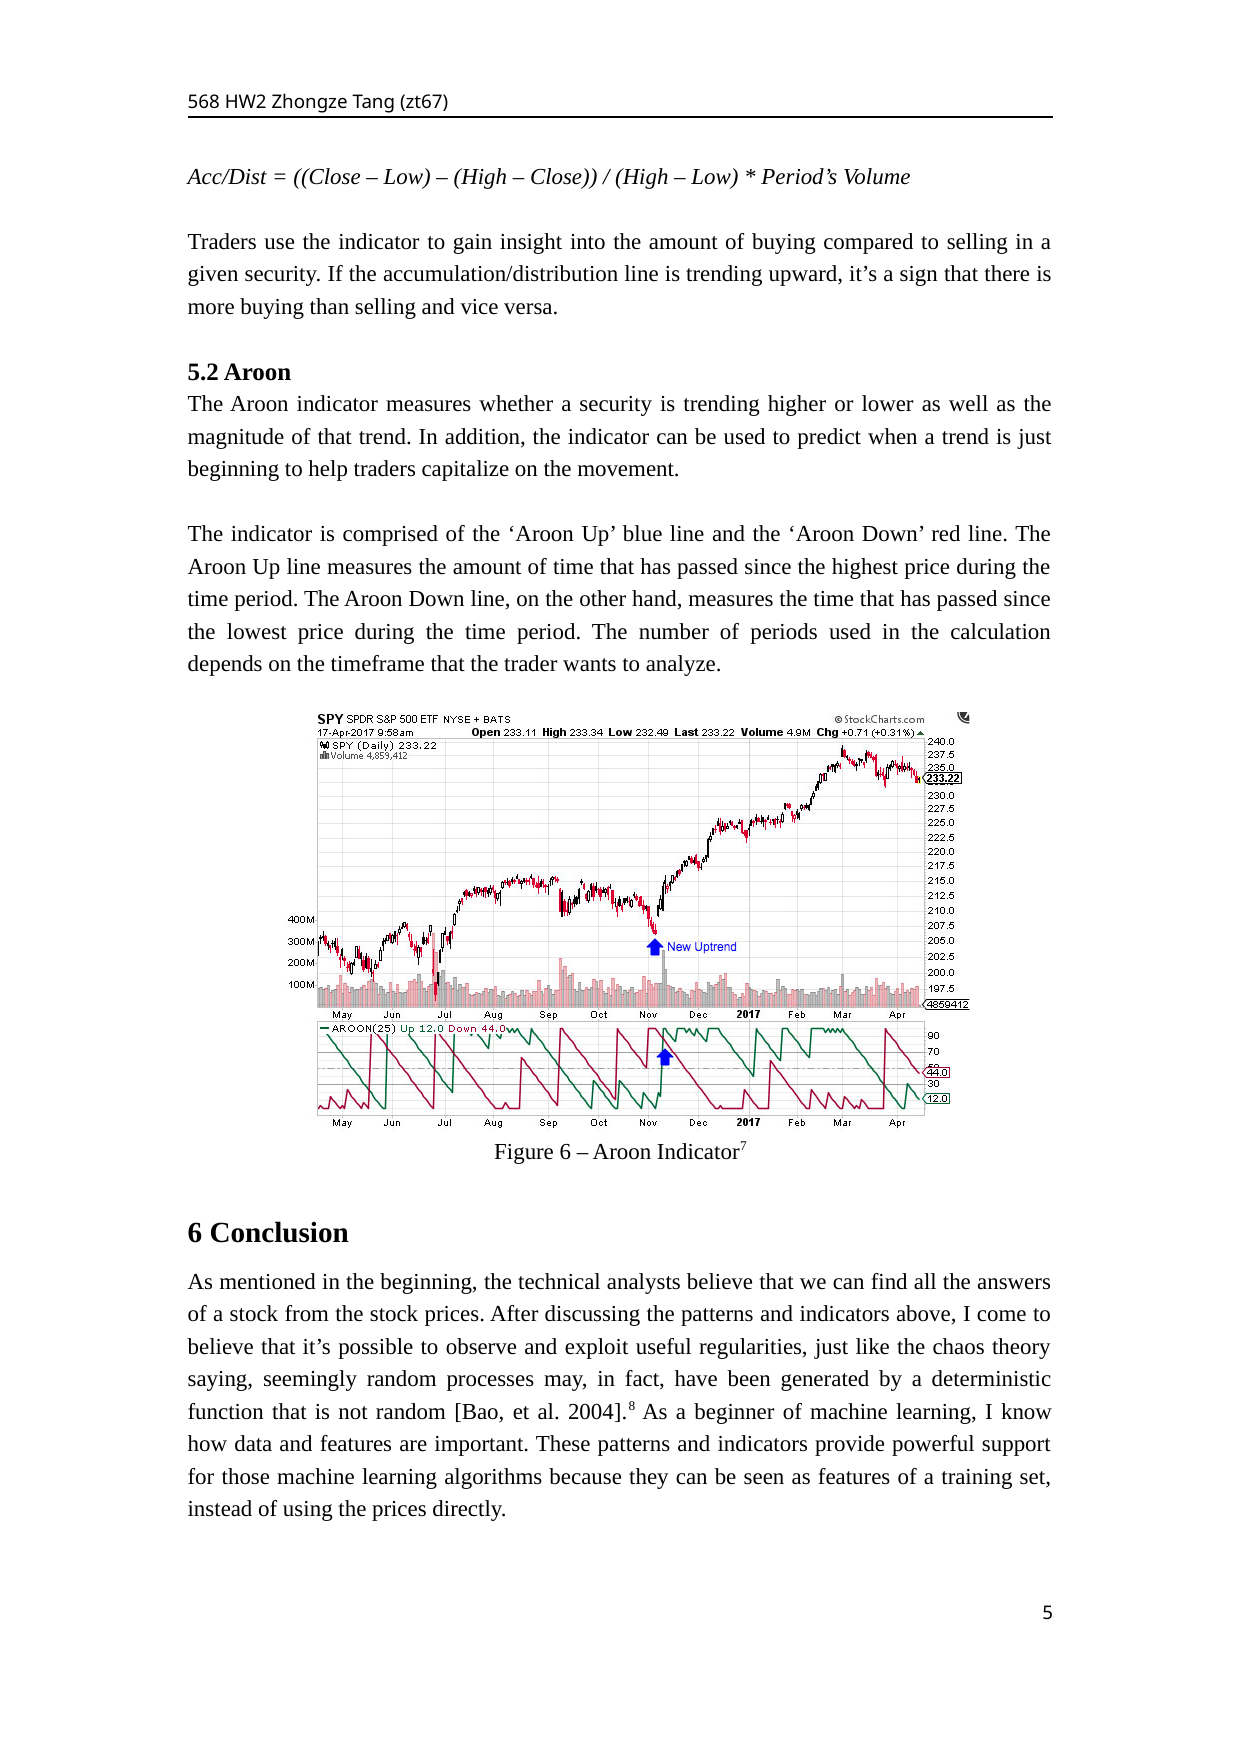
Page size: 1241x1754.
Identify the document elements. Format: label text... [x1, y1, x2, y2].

text Figure 6 – Aroon Indicator7 [187, 1135, 1053, 1167]
text Traders use the indicator to gain insight into the amount of buying compared to selling in a given security. If the accumulation/distribution line is trending upward, it’s a sign that there is more buying than selling and vice versa. [187, 225, 1053, 322]
picture [270, 712, 970, 1131]
text As mentioned in the beginning, the technical analysts believe that we can find all the answers of a stock from the stock prices. After discussing the patterns and indicators above, I come to believe that it’s possible to observe and exploit useful regularities, just like the chaos theory saying, seemingly random processes may, in fact, have been generated by a deterministic function that is not random [Bao, et al. 2004].8 As a beginner of machine learning, I know how data and features are important. These patterns and indicators provide powerful support for those machine learning algorithms because they can be seen as features of a training set, instead of using the prices directly. [187, 1265, 1053, 1525]
text The indicator is comprised of the ‘Aroon Up’ blue line and the ‘Aroon Down’ red line. The Aroon Up line measures the amount of time that has passed since the highest price during the time period. The Aroon Down line, on the other hand, measures the time that has passed since the lowest price during the time period. The number of periods used in the calculation depends on the timeframe that the trader wants to analyze. [187, 517, 1053, 680]
text 6 Conclusion [187, 1200, 1053, 1265]
text The Aroon indicator measures whether a security is trending higher or lower as well as the magnitude of that trend. In addition, the indicator can be used to predict when a trend is just beginning to help traders capitalize on the movement. [187, 387, 1053, 485]
text 5.2 Aroon [187, 355, 1053, 387]
text Acc/Dist = ((Close – Low) – (High – Close)) / (High – Low) * Period’s Volume [187, 160, 1053, 192]
